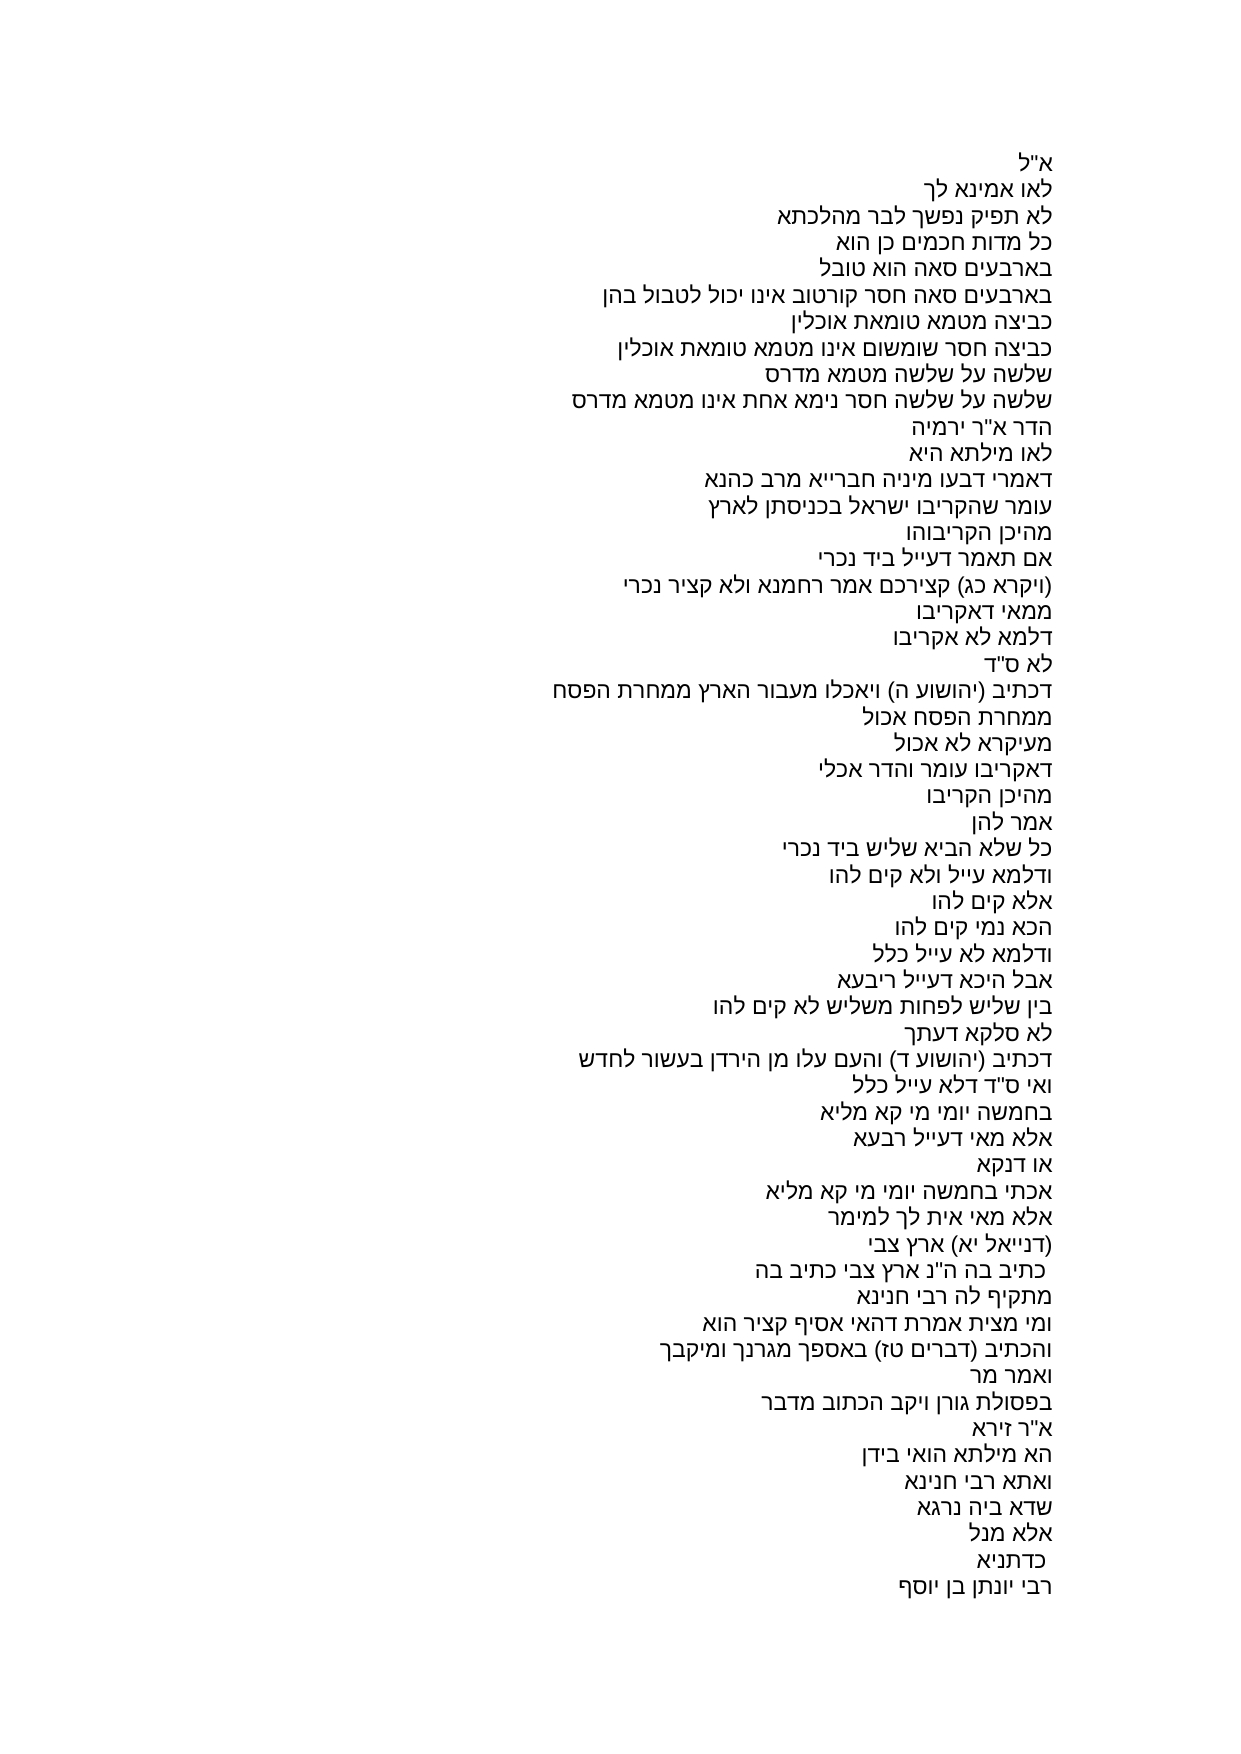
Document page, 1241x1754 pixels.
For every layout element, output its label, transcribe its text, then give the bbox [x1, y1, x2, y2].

text ומי מצית אמרת דהאי אסיף קציר הוא [187, 1309, 1053, 1336]
text הדר א"ר ירמיה [187, 413, 1053, 440]
text בארבעים סאה חסר קורטוב אינו יכול לטבול בהן [187, 282, 1053, 308]
text כתיב בה ה"נ ארץ צבי כתיב בה [187, 1257, 1053, 1283]
text הא מילתא הואי בידן [187, 1441, 1053, 1468]
text כל שלא הביא שליש ביד נכרי [187, 835, 1053, 862]
text כביצה חסר שומשום אינו מטמא טומאת אוכלין [187, 334, 1053, 361]
text כדתניא [187, 1547, 1053, 1573]
text מעיקרא לא אכול [187, 730, 1053, 756]
text לא סלקא דעתך [187, 1020, 1053, 1046]
text בארבעים סאה הוא טובל [187, 255, 1053, 282]
text דלמא לא אקריבו [187, 624, 1053, 651]
text א"ר זירא [187, 1415, 1053, 1441]
text דכתיב (יהושוע ד) והעם עלו מן הירדן בעשור לחדש [187, 1046, 1053, 1072]
text אכתי בחמשה יומי מי קא מליא [187, 1178, 1053, 1204]
text מהיכן הקריבוהו [187, 519, 1053, 545]
text ממאי דאקריבו [187, 598, 1053, 624]
text והכתיב (דברים טז) באספך מגרנך ומיקבך [187, 1336, 1053, 1362]
text לא תפיק נפשך לבר מהלכתא [187, 203, 1053, 229]
text דאקריבו עומר והדר אכלי [187, 756, 1053, 782]
text הכא נמי קים להו [187, 914, 1053, 941]
text דאמרי דבעו מיניה חברייא מרב כהנא [187, 466, 1053, 493]
text ואתא רבי חנינא [187, 1468, 1053, 1494]
text ואי ס"ד דלא עייל כלל [187, 1072, 1053, 1099]
text שדא ביה נרגא [187, 1494, 1053, 1520]
text רבי יונתן בן יוסף [187, 1573, 1053, 1599]
text ואמר מר [187, 1362, 1053, 1389]
text בין שליש לפחות משליש לא קים להו [187, 993, 1053, 1020]
text אבל היכא דעייל ריבעא [187, 967, 1053, 993]
text (דנייאל יא) ארץ צבי [187, 1231, 1053, 1257]
text לאו אמינא לך [187, 176, 1053, 203]
text עומר שהקריבו ישראל בכניסתן לארץ [187, 493, 1053, 519]
text אם תאמר דעייל ביד נכרי [187, 545, 1053, 572]
text דכתיב (יהושוע ה) ויאכלו מעבור הארץ ממחרת הפסח [187, 677, 1053, 703]
text מהיכן הקריבו [187, 782, 1053, 809]
text כביצה מטמא טומאת אוכלין [187, 308, 1053, 334]
text (ויקרא כג) קצירכם אמר רחמנא ולא קציר נכרי [187, 572, 1053, 598]
text שלשה על שלשה מטמא מדרס [187, 361, 1053, 387]
text ודלמא לא עייל כלל [187, 941, 1053, 967]
text לא ס"ד [187, 651, 1053, 677]
text אלא קים להו [187, 888, 1053, 914]
text אלא מאי אית לך למימר [187, 1204, 1053, 1231]
text מתקיף לה רבי חנינא [187, 1283, 1053, 1309]
text כל מדות חכמים כן הוא [187, 229, 1053, 255]
text ודלמא עייל ולא קים להו [187, 862, 1053, 888]
text או דנקא [187, 1151, 1053, 1178]
text אמר להן [187, 809, 1053, 835]
text לאו מילתא היא [187, 440, 1053, 466]
text א"ל [187, 150, 1053, 176]
text אלא מאי דעייל רבעא [187, 1125, 1053, 1151]
text שלשה על שלשה חסר נימא אחת אינו מטמא מדרס [187, 387, 1053, 413]
text אלא מנל [187, 1520, 1053, 1547]
text בחמשה יומי מי קא מליא [187, 1099, 1053, 1125]
text בפסולת גורן ויקב הכתוב מדבר [187, 1389, 1053, 1415]
text ממחרת הפסח אכול [187, 703, 1053, 730]
